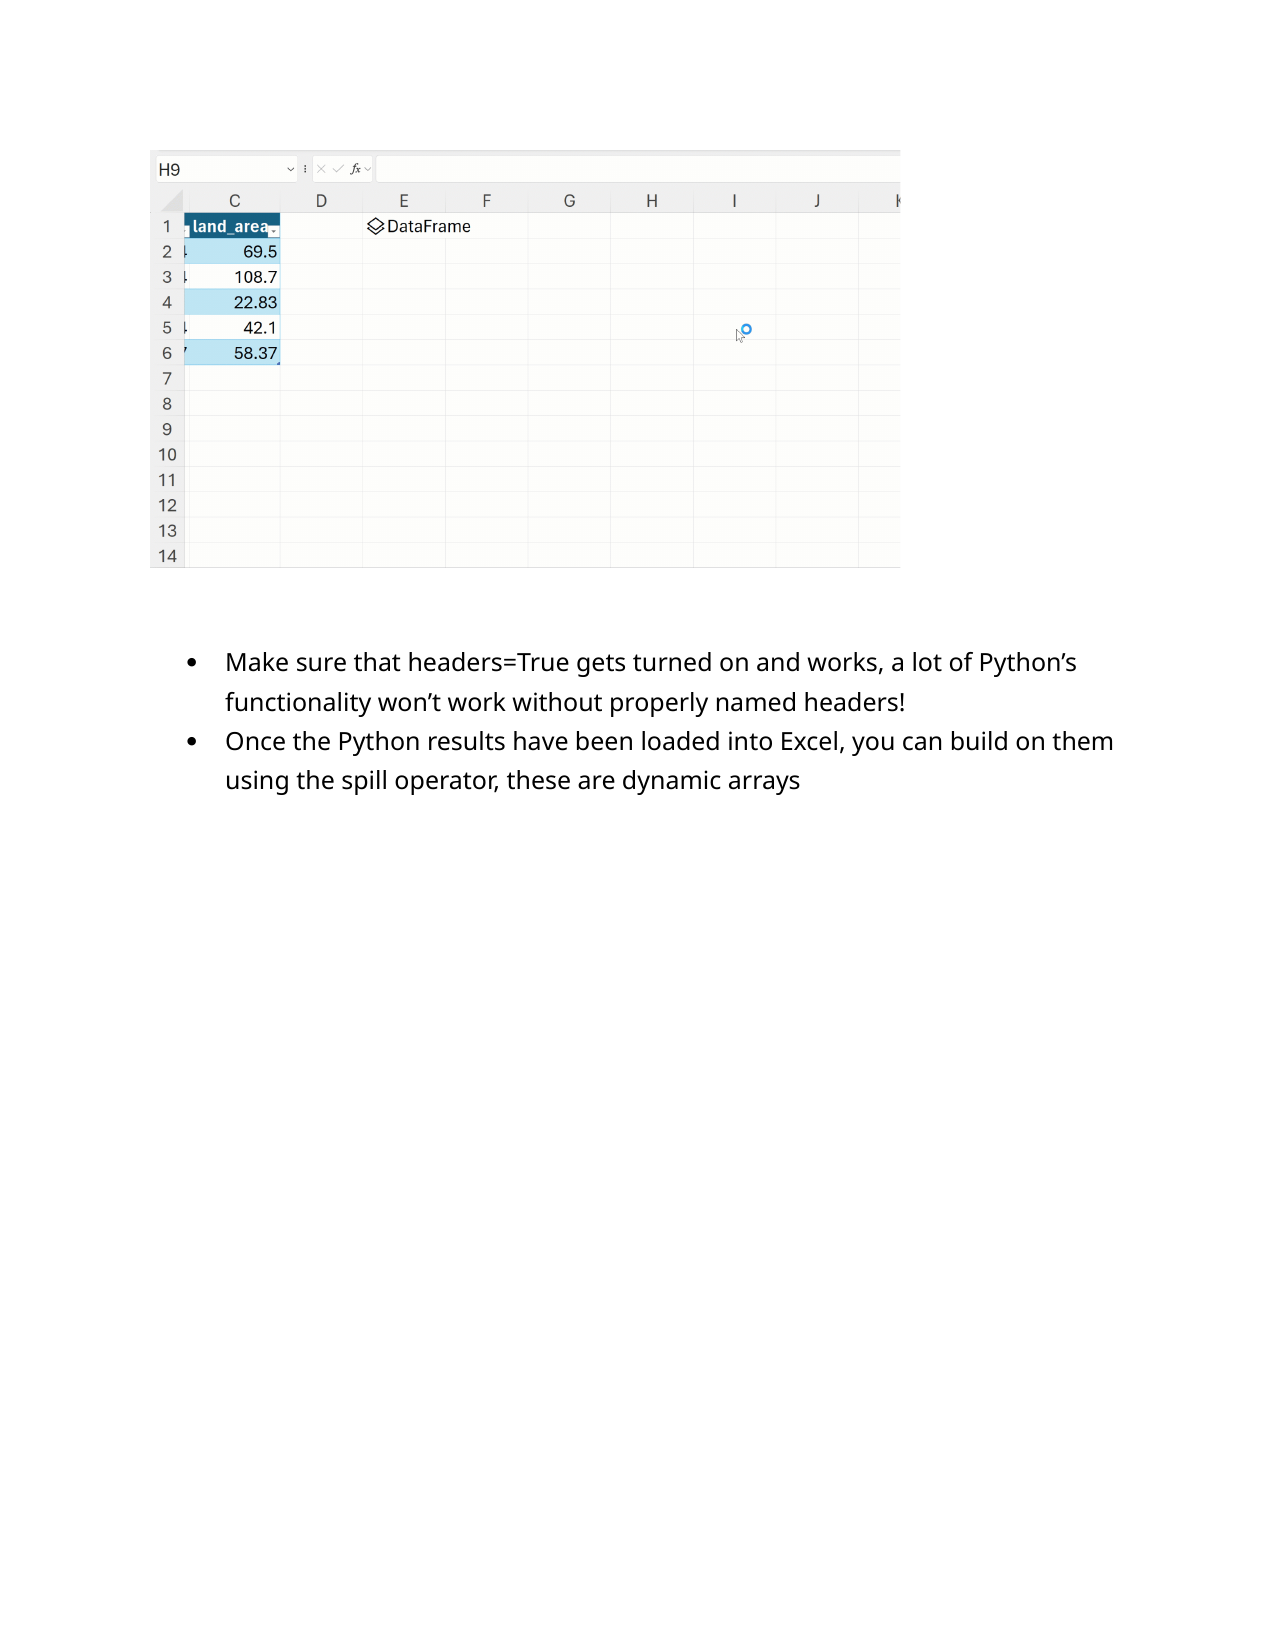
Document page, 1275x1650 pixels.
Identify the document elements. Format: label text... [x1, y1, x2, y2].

list Make sure that headers=True gets turned on and works, a lot of Python’s functionality won’t work without properly named headers! [187, 645, 1125, 718]
picture [150, 150, 901, 568]
list Once the Python results have been loaded into Excel, you can build on them using the spill operator, these are dynamic arrays [187, 723, 1125, 797]
